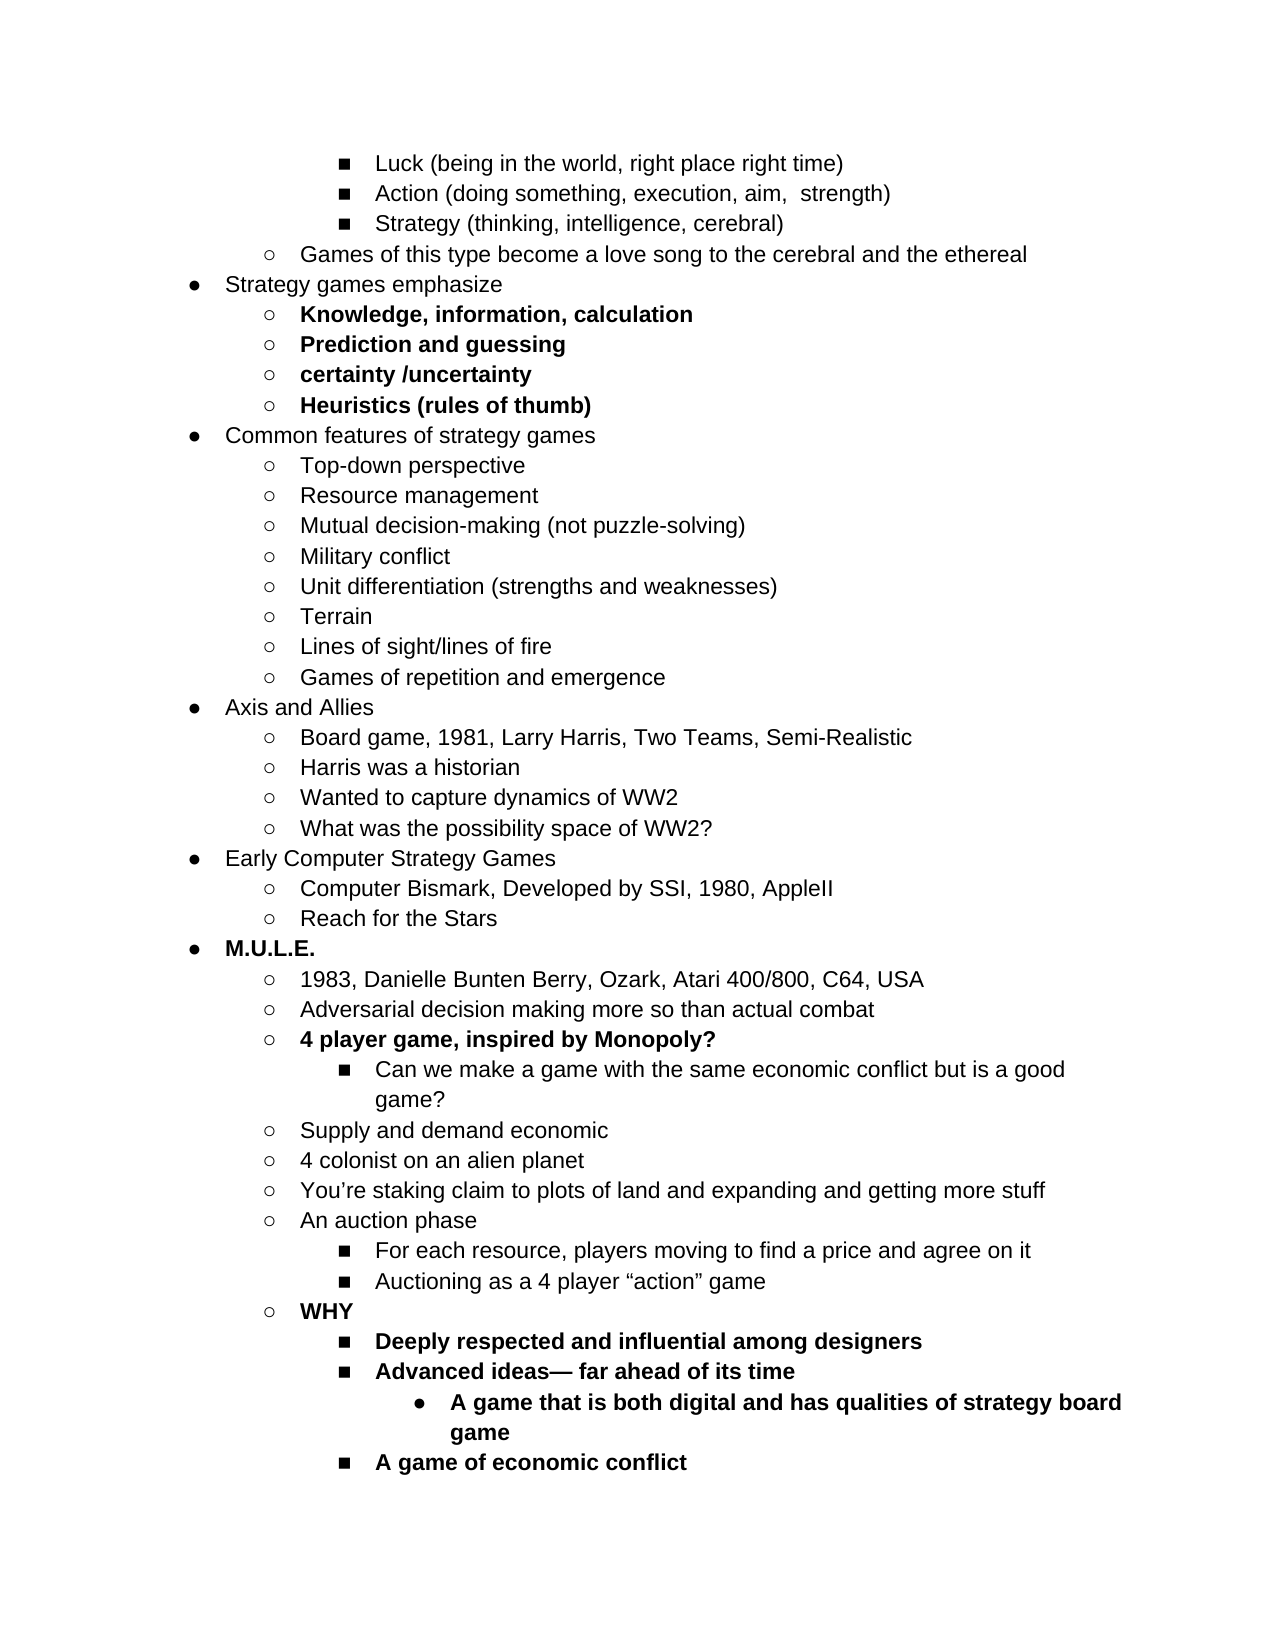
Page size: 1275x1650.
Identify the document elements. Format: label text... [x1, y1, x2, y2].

list Can we make a game with the same economic conflict but is a good game? [337, 1056, 1125, 1113]
list For each resource, players moving to find a price and agree on it [337, 1237, 1125, 1264]
list A game that is both digital and has qualities of strategy board game [412, 1388, 1125, 1445]
list Lines of sight/lines of fire [262, 633, 1125, 660]
list Axis and Allies [187, 694, 1125, 720]
list Games of this type become a love song to the cerebral and the ethereal [262, 241, 1125, 267]
list Advanced ideas— far ahead of its time [337, 1358, 1125, 1385]
list 1983, Danielle Bunten Berry, Ozark, Atari 400/800, C64, USA [262, 966, 1125, 992]
list Wanted to capture dynamics of WW2 [262, 784, 1125, 811]
list Unit differentiation (strengths and weaknesses) [262, 573, 1125, 599]
list Prediction and guessing [262, 331, 1125, 358]
list Military conflict [262, 543, 1125, 569]
list Board game, 1981, Larry Harris, Two Teams, Semi-Realistic [262, 724, 1125, 750]
list Supply and demand economic [262, 1117, 1125, 1143]
list Heuristics (rules of thumb) [262, 392, 1125, 418]
list What was the possibility space of WW2? [262, 814, 1125, 841]
list Action (doing something, execution, aim, strength) [337, 180, 1125, 207]
list Computer Bismark, Developed by SSI, 1980, AppleII [262, 875, 1125, 901]
list You’re staking claim to plots of land and expanding and getting more stuff [262, 1177, 1125, 1203]
list Luck (being in the world, right place right time) [337, 150, 1125, 176]
list Top-down perspective [262, 452, 1125, 478]
list certainty /uncertainty [262, 361, 1125, 388]
list 4 player game, inspired by Monopoly? [262, 1026, 1125, 1052]
list Reach for the Stars [262, 905, 1125, 932]
list An auction phase [262, 1207, 1125, 1234]
list Strategy games emphasize [187, 271, 1125, 297]
list Games of repetition and emergence [262, 663, 1125, 690]
list Adversarial decision making more so than actual combat [262, 996, 1125, 1022]
list Deeply respected and influential among designers [337, 1328, 1125, 1354]
list Early Computer Strategy Games [187, 845, 1125, 871]
list Knowledge, information, calculation [262, 301, 1125, 327]
list Auctioning as a 4 player “action” game [337, 1268, 1125, 1294]
list Resource management [262, 482, 1125, 509]
list 4 colonist on an alien planet [262, 1147, 1125, 1173]
list Common features of strategy games [187, 422, 1125, 448]
list M.U.L.E. [187, 935, 1125, 962]
list Strategy (thinking, intelligence, cerebral) [337, 210, 1125, 237]
list Terrain [262, 603, 1125, 629]
list WHY [262, 1298, 1125, 1324]
list A game of economic conflict [337, 1449, 1125, 1475]
list Mutual decision-making (not puzzle-solving) [262, 512, 1125, 539]
list Harris was a historian [262, 754, 1125, 781]
